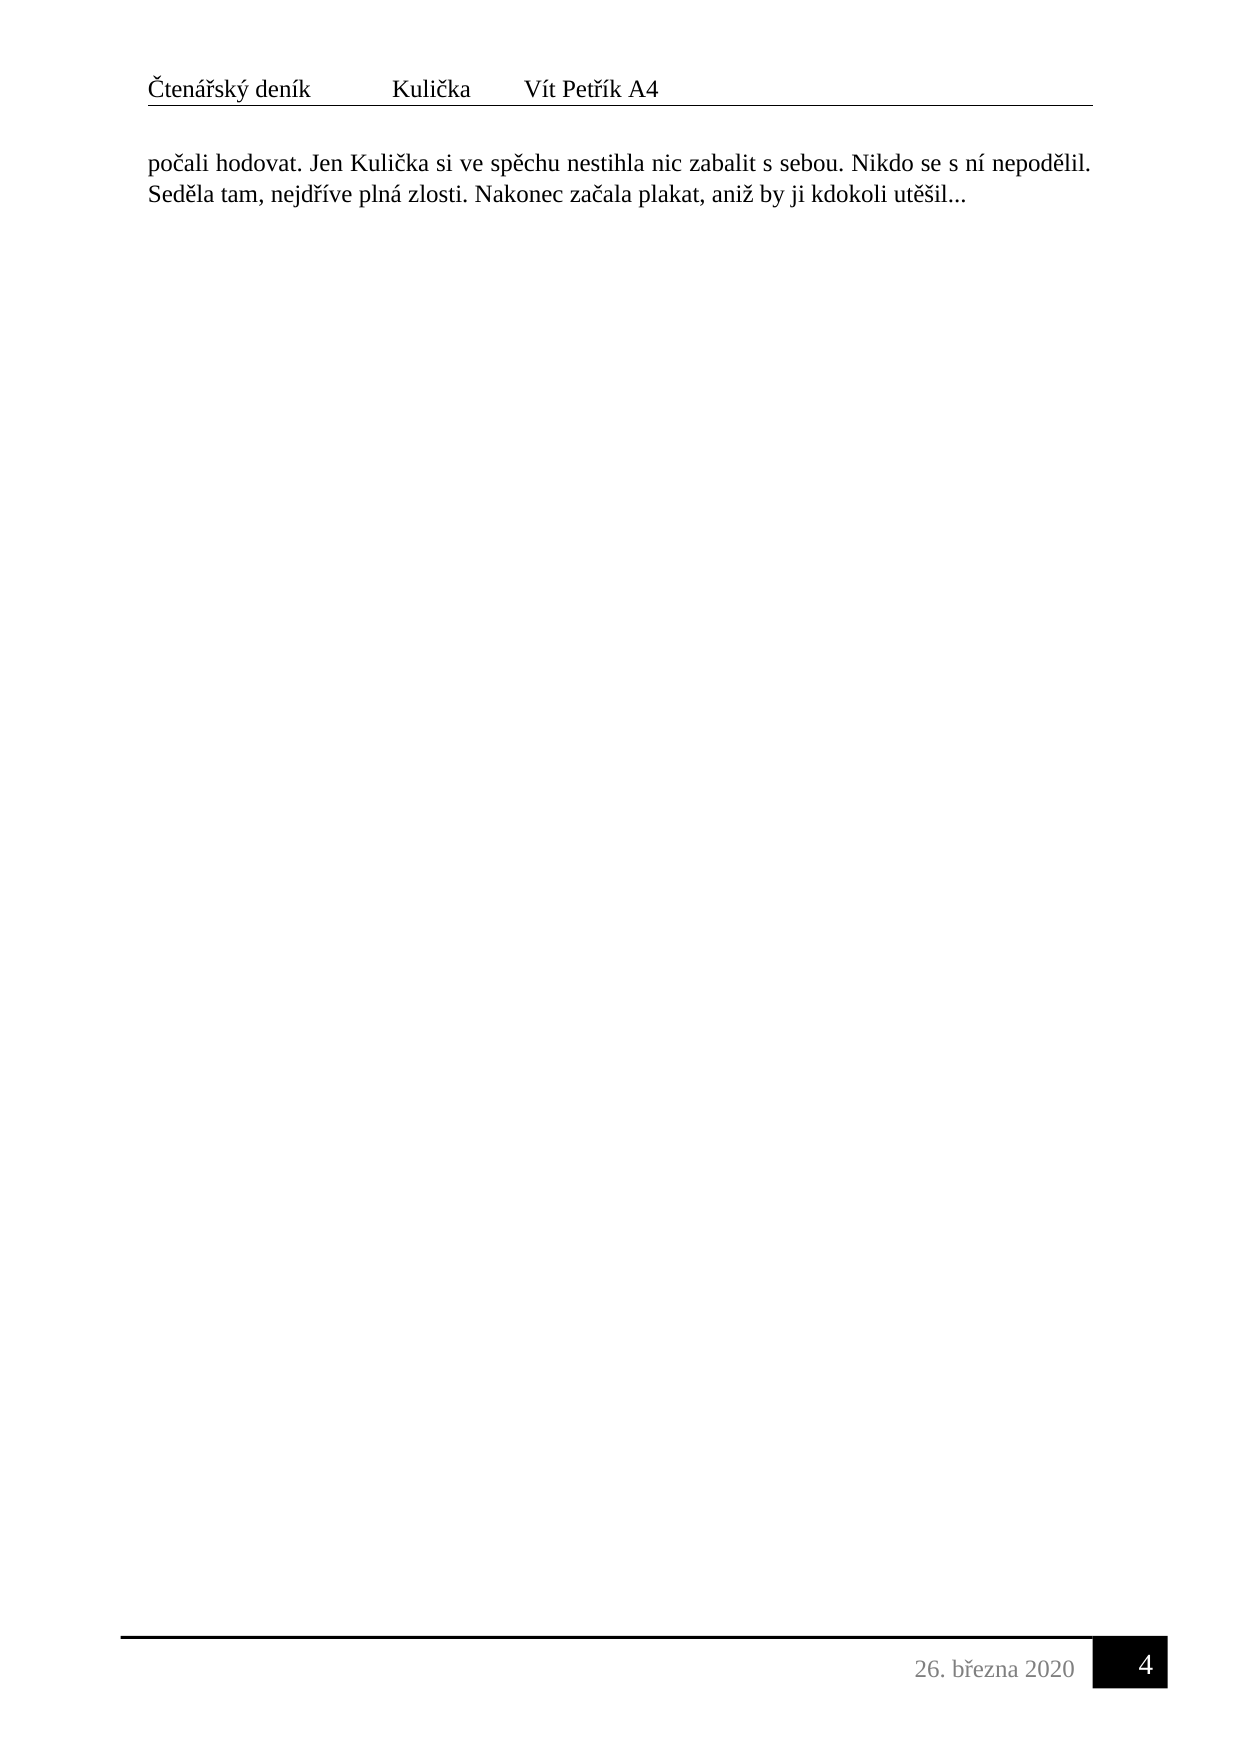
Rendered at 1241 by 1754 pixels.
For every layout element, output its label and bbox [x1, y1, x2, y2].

text [148, 176, 1093, 207]
